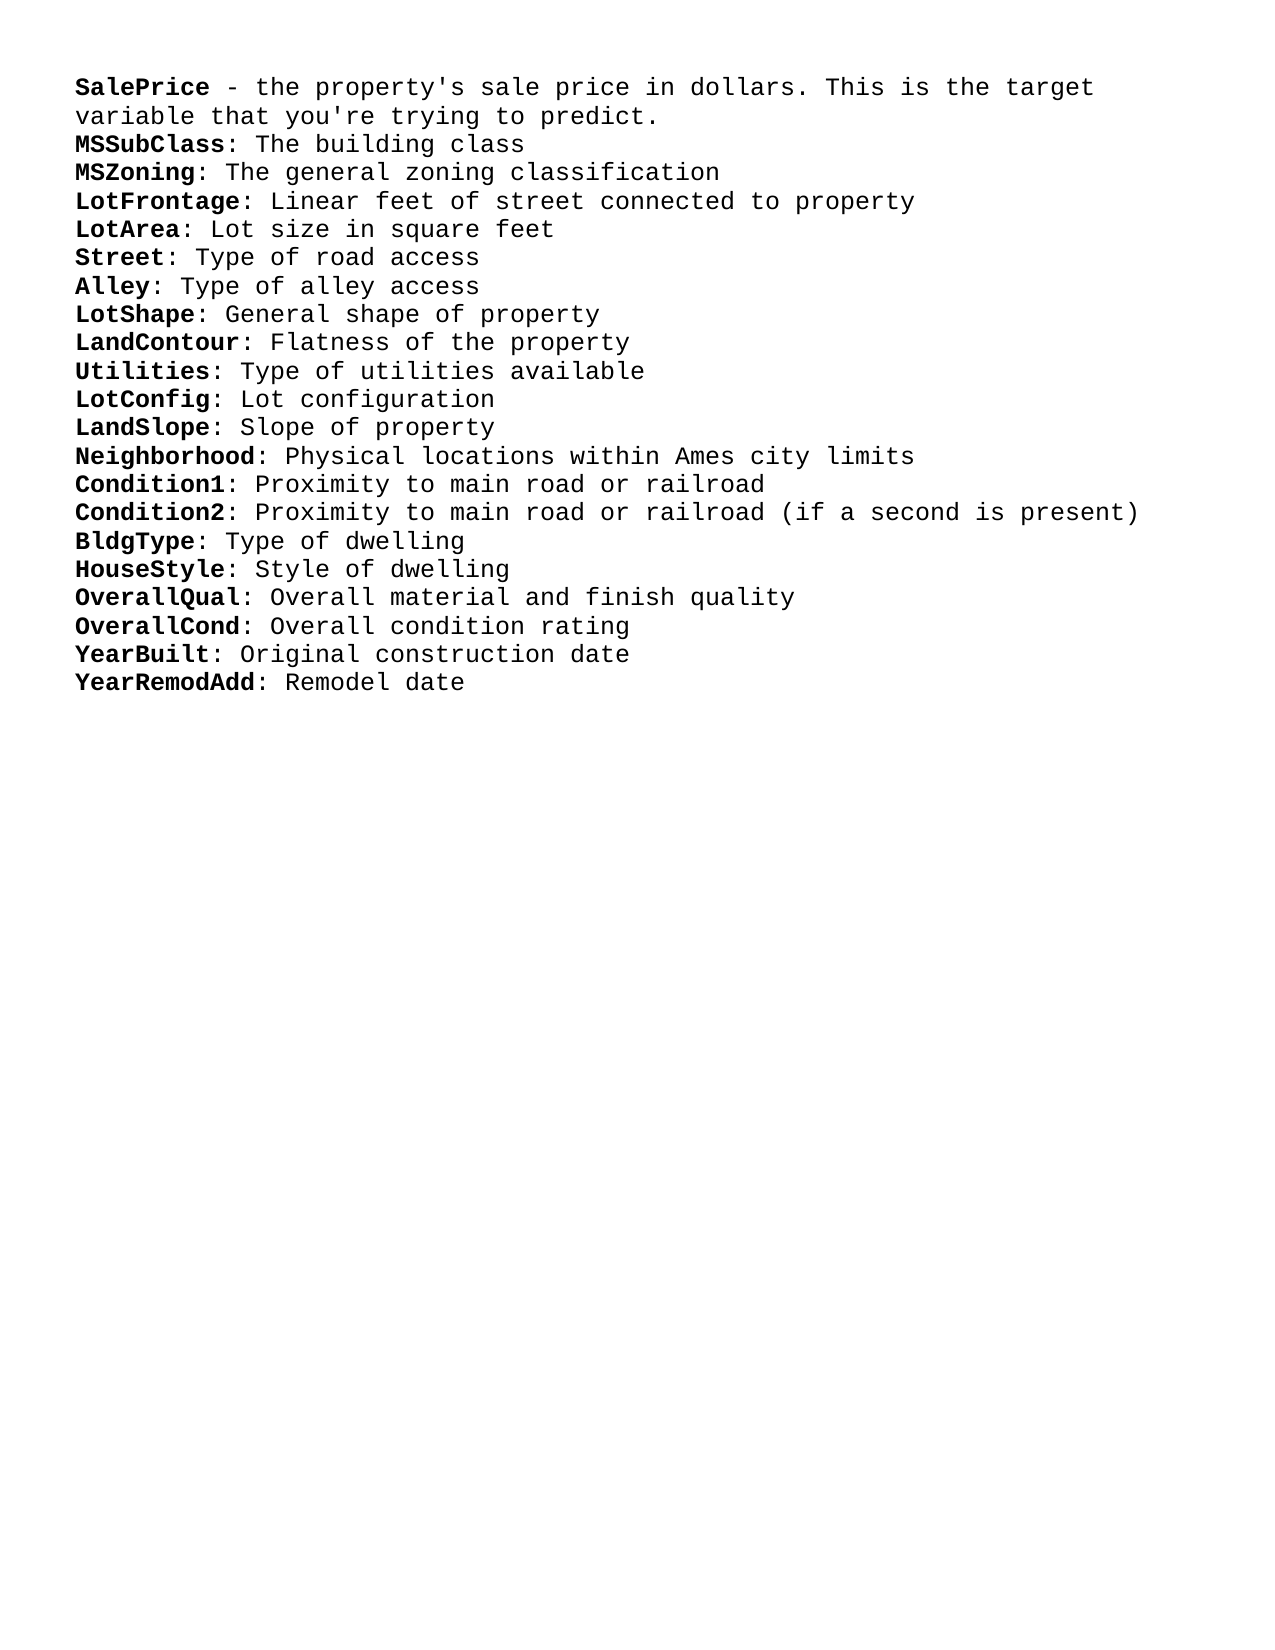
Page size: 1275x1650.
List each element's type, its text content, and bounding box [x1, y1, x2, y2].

subtitle LandSlope: Slope of property [75, 415, 1200, 443]
subtitle Street: Type of road access [75, 245, 1200, 273]
subtitle Utilities: Type of utilities available [75, 358, 1200, 387]
subtitle OverallCond: Overall condition rating [75, 613, 1200, 642]
subtitle Alley: Type of alley access [75, 273, 1200, 302]
subtitle LotArea: Lot size in square feet [75, 217, 1200, 245]
subtitle YearBuilt: Original construction date [75, 642, 1200, 670]
subtitle YearRemodAdd: Remodel date [75, 670, 1200, 698]
subtitle LotConfig: Lot configuration [75, 387, 1200, 415]
subtitle OverallQual: Overall material and finish quality [75, 585, 1200, 613]
subtitle MSSubClass: The building class [75, 132, 1200, 160]
subtitle LotFrontage: Linear feet of street connected to property [75, 188, 1200, 217]
subtitle Condition1: Proximity to main road or railroad [75, 472, 1200, 500]
subtitle MSZoning: The general zoning classification [75, 160, 1200, 188]
subtitle Condition2: Proximity to main road or railroad (if a second is present) [75, 500, 1200, 528]
subtitle LandContour: Flatness of the property [75, 330, 1200, 358]
subtitle Neighborhood: Physical locations within Ames city limits [75, 443, 1200, 472]
subtitle SalePrice - the property's sale price in dollars. This is the target variable that you're trying to predict. [75, 75, 1200, 132]
subtitle BldgType: Type of dwelling [75, 528, 1200, 557]
subtitle LotShape: General shape of property [75, 302, 1200, 330]
subtitle HouseStyle: Style of dwelling [75, 557, 1200, 585]
